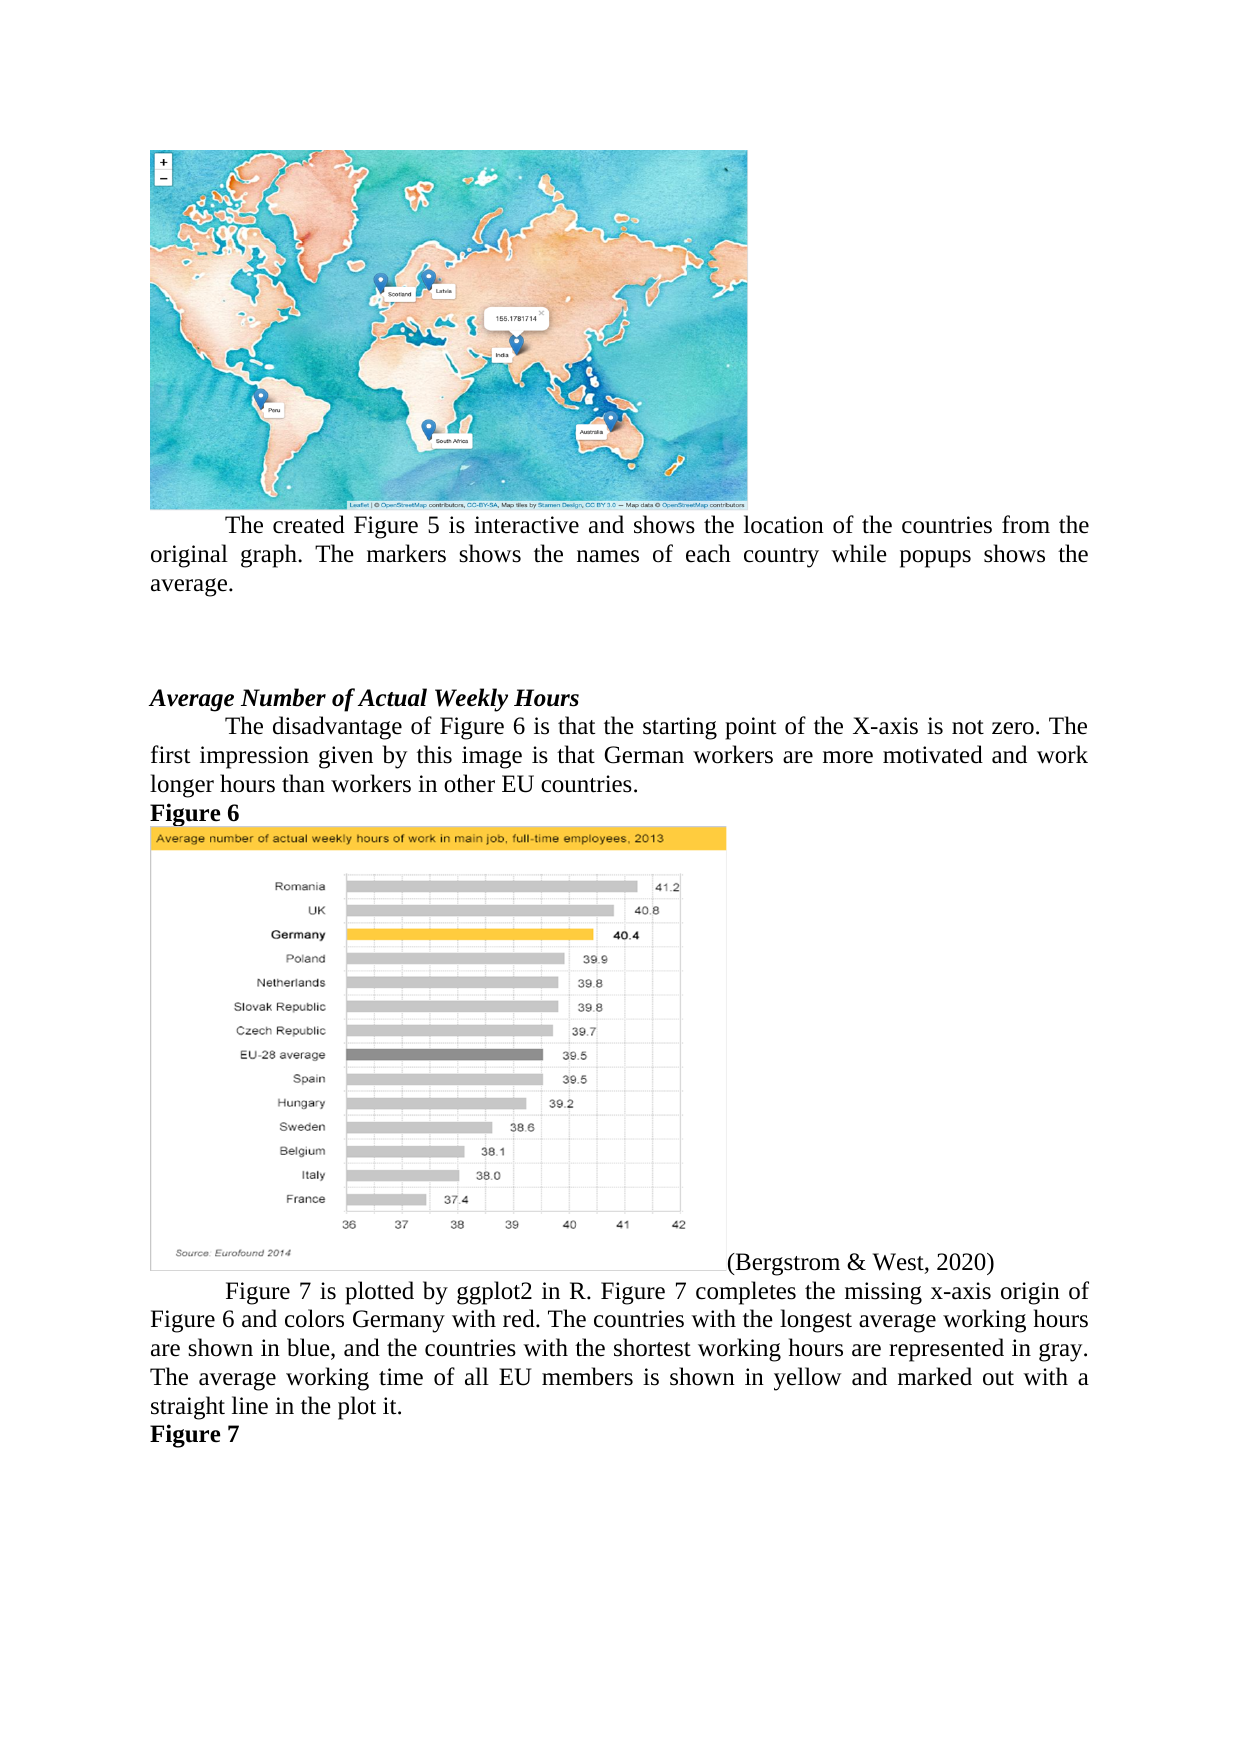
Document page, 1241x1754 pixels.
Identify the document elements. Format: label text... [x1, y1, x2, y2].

text Average Number of Actual Weekly Hours [150, 683, 1090, 711]
text Figure 7 is plotted by ggplot2 in R. Figure 7 completes the missing x-axis origin of Figure 6 and colors Germany with red. The countries with the longest average working hours are shown in blue, and the countries with the shortest working hours are represented in gray. The average working time of all EU members is shown in yellow and marked out with a straight line in the plot it. [150, 1276, 1090, 1419]
picture [150, 826, 727, 1271]
picture [150, 150, 749, 511]
text The disadvantage of Figure 6 is that the starting point of the X-axis is not zero. The first impression given by this image is that German workers are more motivated and work longer hours than workers in other EU countries. [150, 711, 1090, 798]
text Figure 6 [150, 798, 1090, 826]
text The created Figure 5 is interactive and shows the location of the countries from the original graph. The markers shows the names of each country while popups shows the average. [150, 510, 1090, 596]
text Figure 7 [150, 1419, 1090, 1448]
